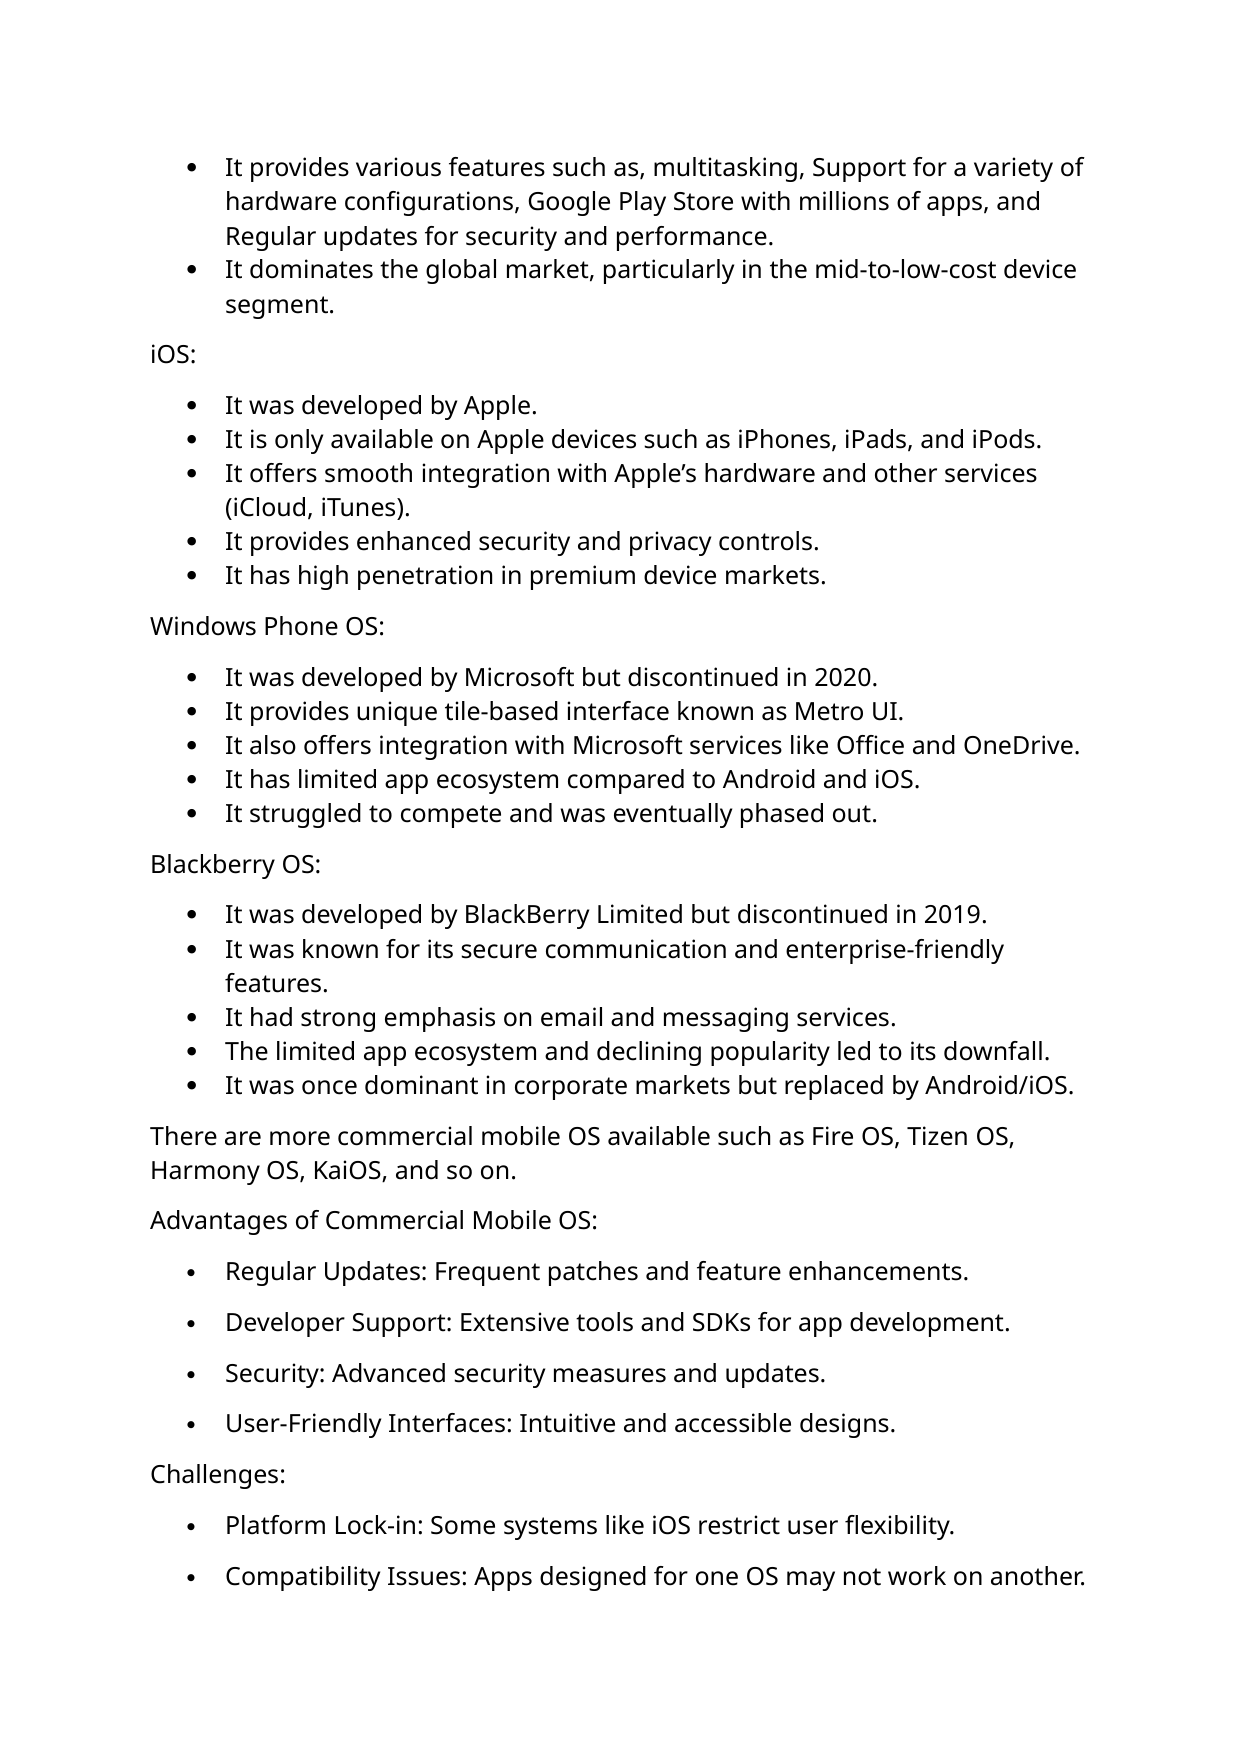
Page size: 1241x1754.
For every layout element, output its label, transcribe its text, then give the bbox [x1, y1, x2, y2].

list It had strong emphasis on email and messaging services. [187, 999, 1090, 1033]
list User-Friendly Interfaces: Intuitive and accessible designs. [187, 1406, 1090, 1440]
list It provides enhanced security and privacy controls. [187, 524, 1090, 558]
list It was known for its secure communication and enterprise-friendly features. [187, 931, 1090, 999]
list Compatibility Issues: Apps designed for one OS may not work on another. [187, 1558, 1090, 1592]
text There are more commercial mobile OS available such as Fire OS, Tizen OS, Harmony OS, KaiOS, and so on. [150, 1118, 1090, 1186]
list It also offers integration with Microsoft services like Office and OneDrive. [187, 728, 1090, 762]
list It dominates the global market, particularly in the mid-to-low-cost device segment. [187, 252, 1090, 320]
list It was developed by Microsoft but discontinued in 2020. [187, 659, 1090, 693]
list It has high penetration in premium device markets. [187, 558, 1090, 592]
list It is only available on Apple devices such as iPhones, iPads, and iPods. [187, 422, 1090, 456]
list It provides unique tile-based interface known as Metro UI. [187, 693, 1090, 728]
list The limited app ecosystem and declining popularity led to its downfall. [187, 1033, 1090, 1067]
list It was developed by Apple. [187, 388, 1090, 422]
list Security: Advanced security measures and updates. [187, 1355, 1090, 1389]
text Windows Phone OS: [150, 609, 1090, 643]
list It struggled to compete and was eventually phased out. [187, 796, 1090, 830]
list Platform Lock-in: Some systems like iOS restrict user flexibility. [187, 1507, 1090, 1541]
text Challenges: [150, 1457, 1090, 1491]
list Developer Support: Extensive tools and SDKs for app development. [187, 1304, 1090, 1338]
list It offers smooth integration with Apple’s hardware and other services (iCloud, iTunes). [187, 456, 1090, 524]
list It was developed by BlackBerry Limited but discontinued in 2019. [187, 897, 1090, 931]
list It was once dominant in corporate markets but replaced by Android/iOS. [187, 1067, 1090, 1102]
list It provides various features such as, multitasking, Support for a variety of hardware configurations, Google Play Store with millions of apps, and Regular updates for security and performance. [187, 150, 1090, 252]
text iOS: [150, 337, 1090, 371]
text Blackberry OS: [150, 846, 1090, 881]
text Advantages of Commercial Mobile OS: [150, 1203, 1090, 1237]
list Regular Updates: Frequent patches and feature enhancements. [187, 1254, 1090, 1288]
list It has limited app ecosystem compared to Android and iOS. [187, 762, 1090, 796]
